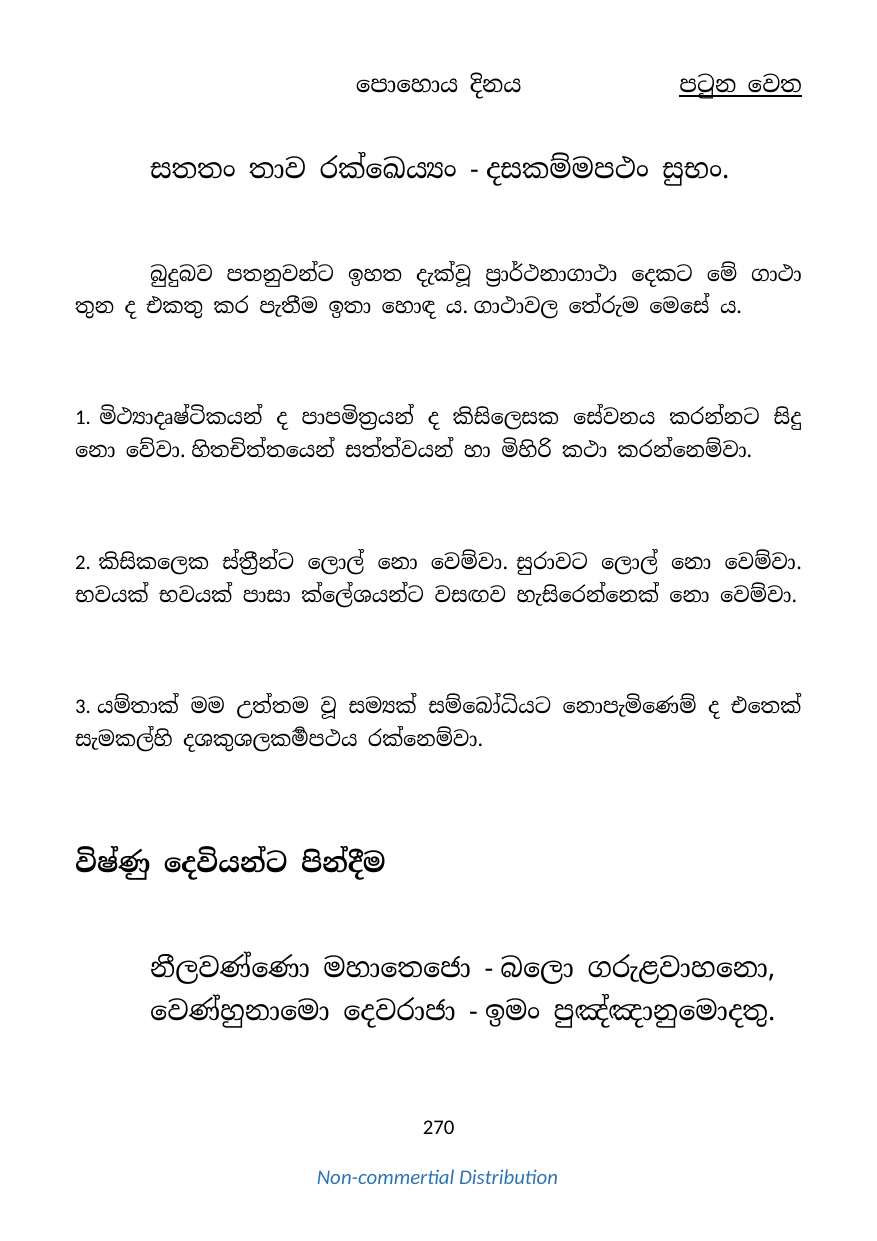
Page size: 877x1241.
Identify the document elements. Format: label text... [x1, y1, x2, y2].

text වෙණ්හුනාමො දෙවරාජා - ඉමං පුඤ්ඤානුමොදතු. [75, 992, 802, 1029]
text 3. යම්තාක් මම උත්තම වූ සම්‍යක් සම්බෝධියට නොපැමිණෙම් ද එතෙක් සැමකල්හි දශකුශලකර්‍මපථය රක්නෙම්වා. [75, 692, 802, 752]
text සතතං තාව රක්ඛෙය්‍යං - දසකම්මපථං සුභං. [75, 150, 802, 187]
text නීලවණ්ණො මහාතෙජො - බලො ගරුළවාහනො, [75, 949, 802, 986]
text විෂ්ණු දෙවියන්ට පින්දීම [75, 845, 802, 880]
text 2. කිසිකලෙක ස්ත්‍රීන්ට ලොල් නො වෙම්වා. සුරාවට ලොල් නො වෙම්වා. භවයක් භවයක් පාසා ක්ලේශයන්ට වසඟව හැසිරෙන්නෙක් නො වෙම්වා. [75, 547, 802, 609]
text 1. මිථ්‍යාදෘෂ්ටිකයන් ද පාපමිත්‍ර‍යන් ද කිසිලෙසක සේවනය කරන්නට සිදු නො වේවා. හිතචිත්තයෙන් සත්ත්වයන් හා මිහිරි කථා කරන්නෙම්වා. [75, 404, 802, 464]
text බුදුබව පතනුවන්ට ඉහත දැක්වූ ප්‍රාර්ථනාගාථා දෙකට මේ ගාථා තුන ද එකතු කර පැතීම ඉතා හොඳ ය. ගාථාවල තේරුම මෙසේ ය. [75, 260, 802, 320]
